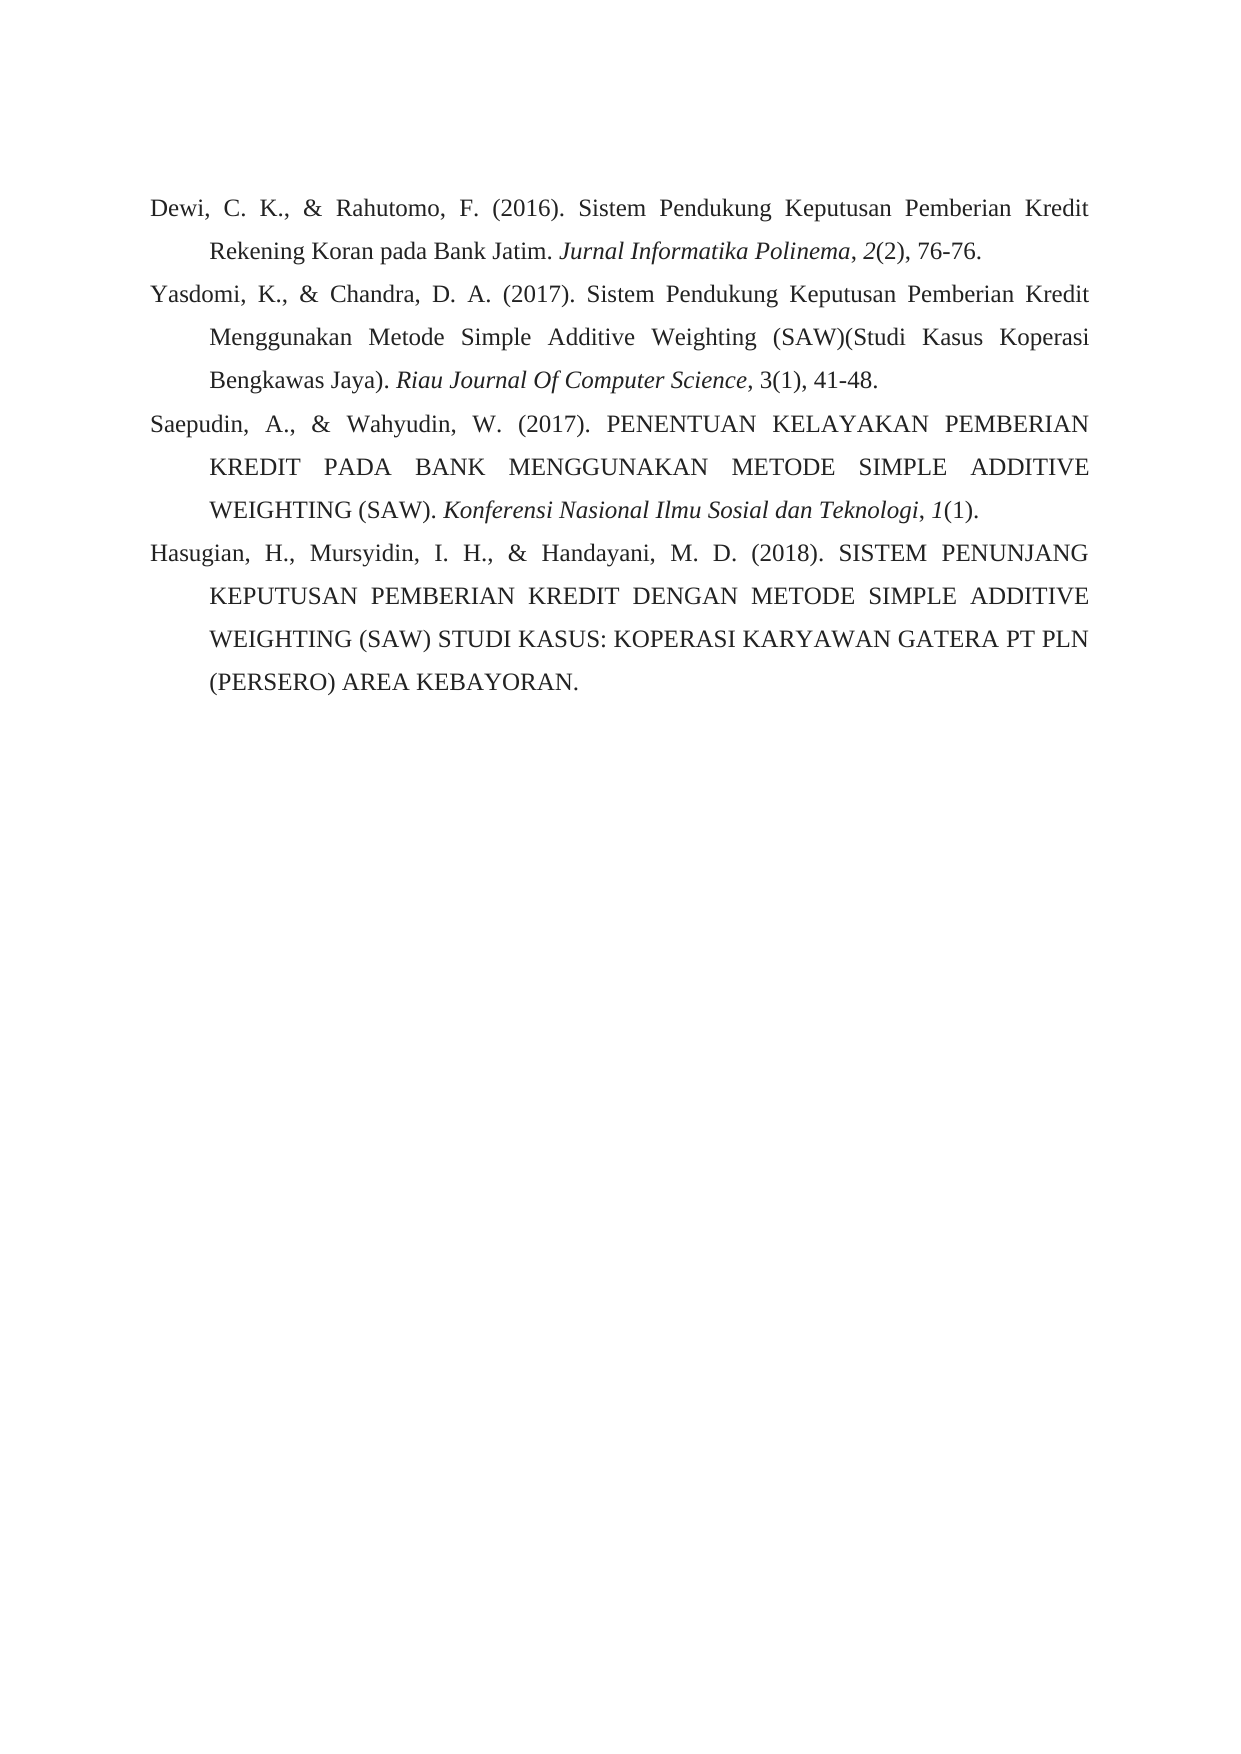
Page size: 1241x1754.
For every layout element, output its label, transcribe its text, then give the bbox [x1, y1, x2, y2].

text Yasdomi, K., & Chandra, D. A. (2017). Sistem Pendukung Keputusan Pemberian Kredit Menggunakan Metode Simple Additive Weighting (SAW)(Studi Kasus Koperasi Bengkawas Jaya). Riau Journal Of Computer Science, 3(1), 41-48. [150, 308, 1090, 394]
text Hasugian, H., Mursyidin, I. H., & Handayani, M. D. (2018). SISTEM PENUNJANG KEPUTUSAN PEMBERIAN KREDIT DENGAN METODE SIMPLE ADDITIVE WEIGHTING (SAW) STUDI KASUS: KOPERASI KARYAWAN GATERA PT PLN (PERSERO) AREA KEBAYORAN. [150, 567, 1090, 696]
text Saepudin, A., & Wahyudin, W. (2017). PENENTUAN KELAYAKAN PEMBERIAN KREDIT PADA BANK MENGGUNAKAN METODE SIMPLE ADDITIVE WEIGHTING (SAW). Konferensi Nasional Ilmu Sosial dan Teknologi, 1(1). [150, 437, 1090, 524]
text Dewi, C. K., & Rahutomo, F. (2016). Sistem Pendukung Keputusan Pemberian Kredit Rekening Koran pada Bank Jatim. Jurnal Informatika Polinema, 2(2), 76-76. [150, 222, 1090, 265]
